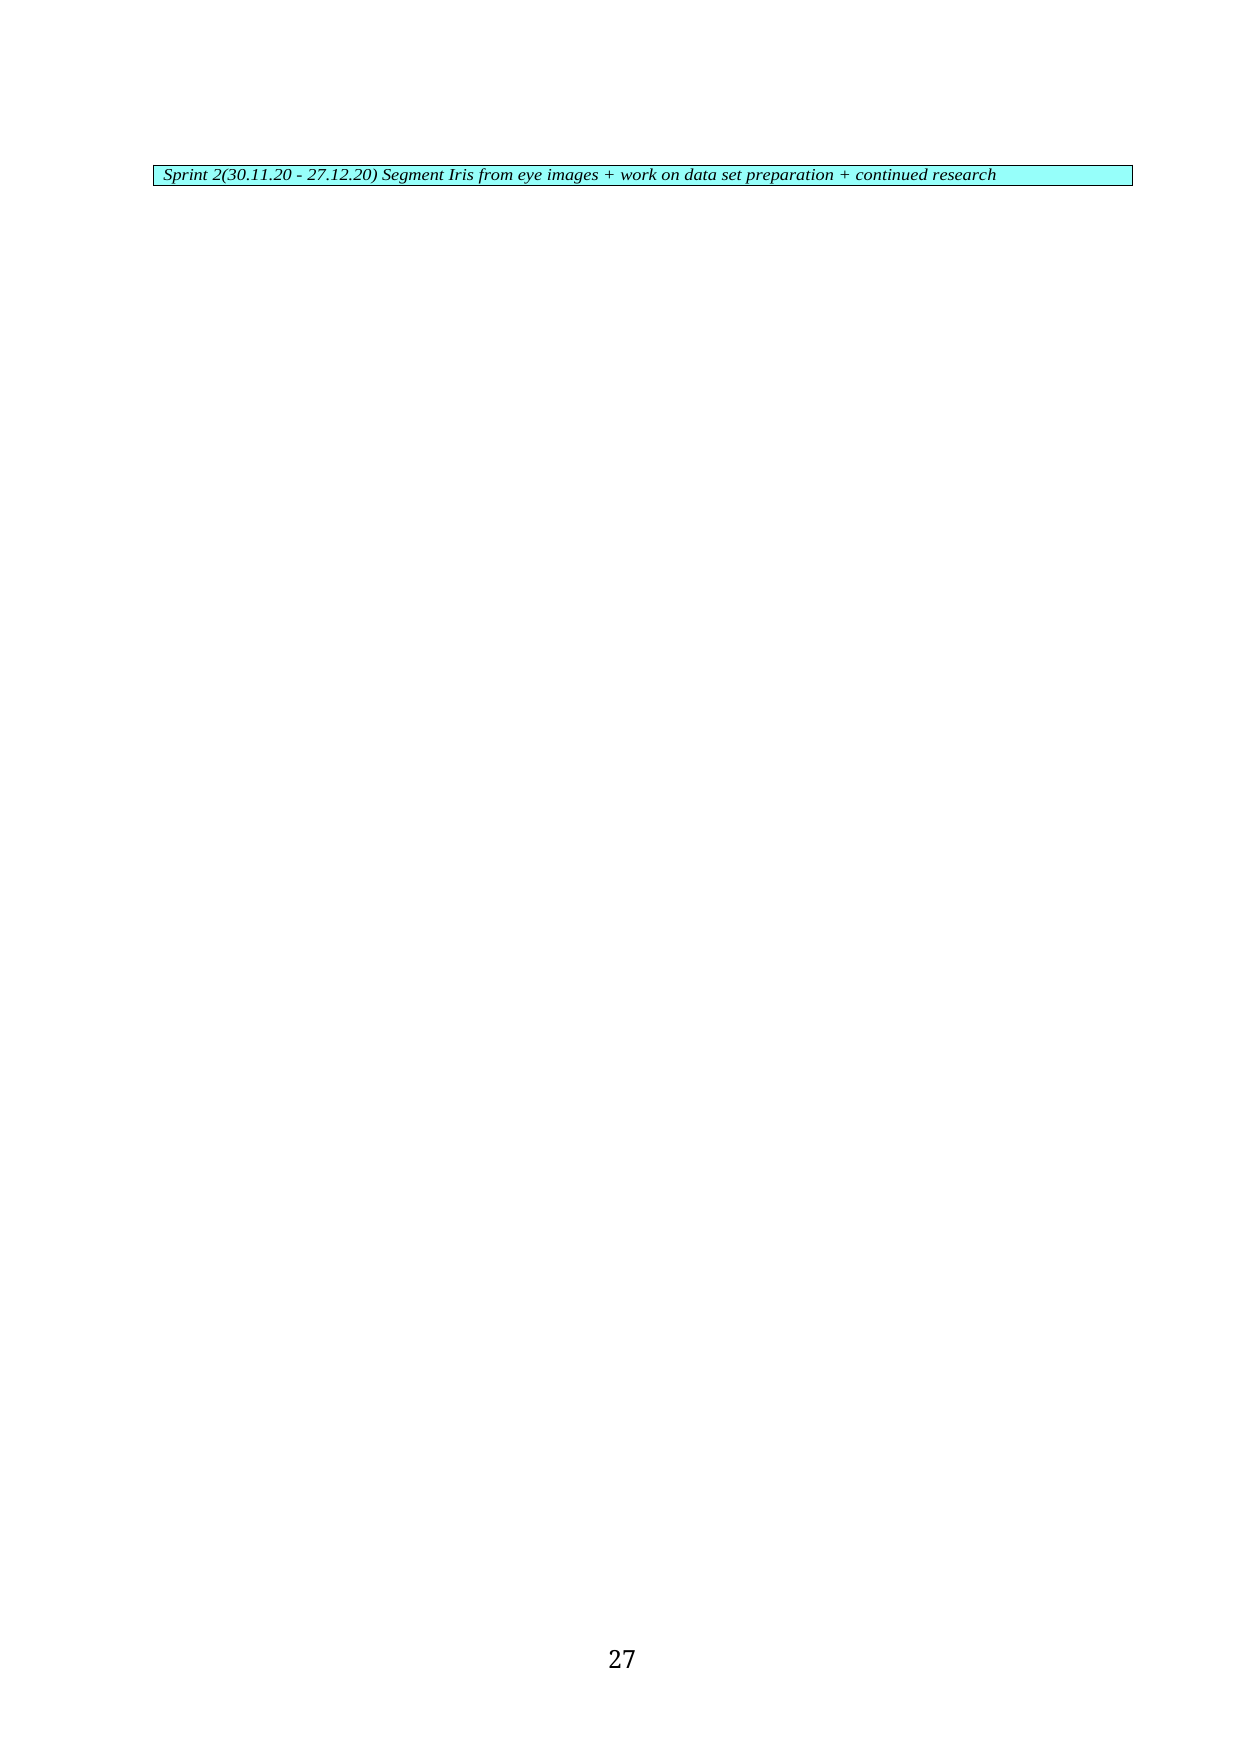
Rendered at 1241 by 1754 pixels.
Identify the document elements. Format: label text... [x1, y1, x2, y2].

table_cell Sprint 2(30.11.20 - 27.12.20) Segment Iris from eye images + work on data set preparation + continued research [154, 166, 1132, 185]
